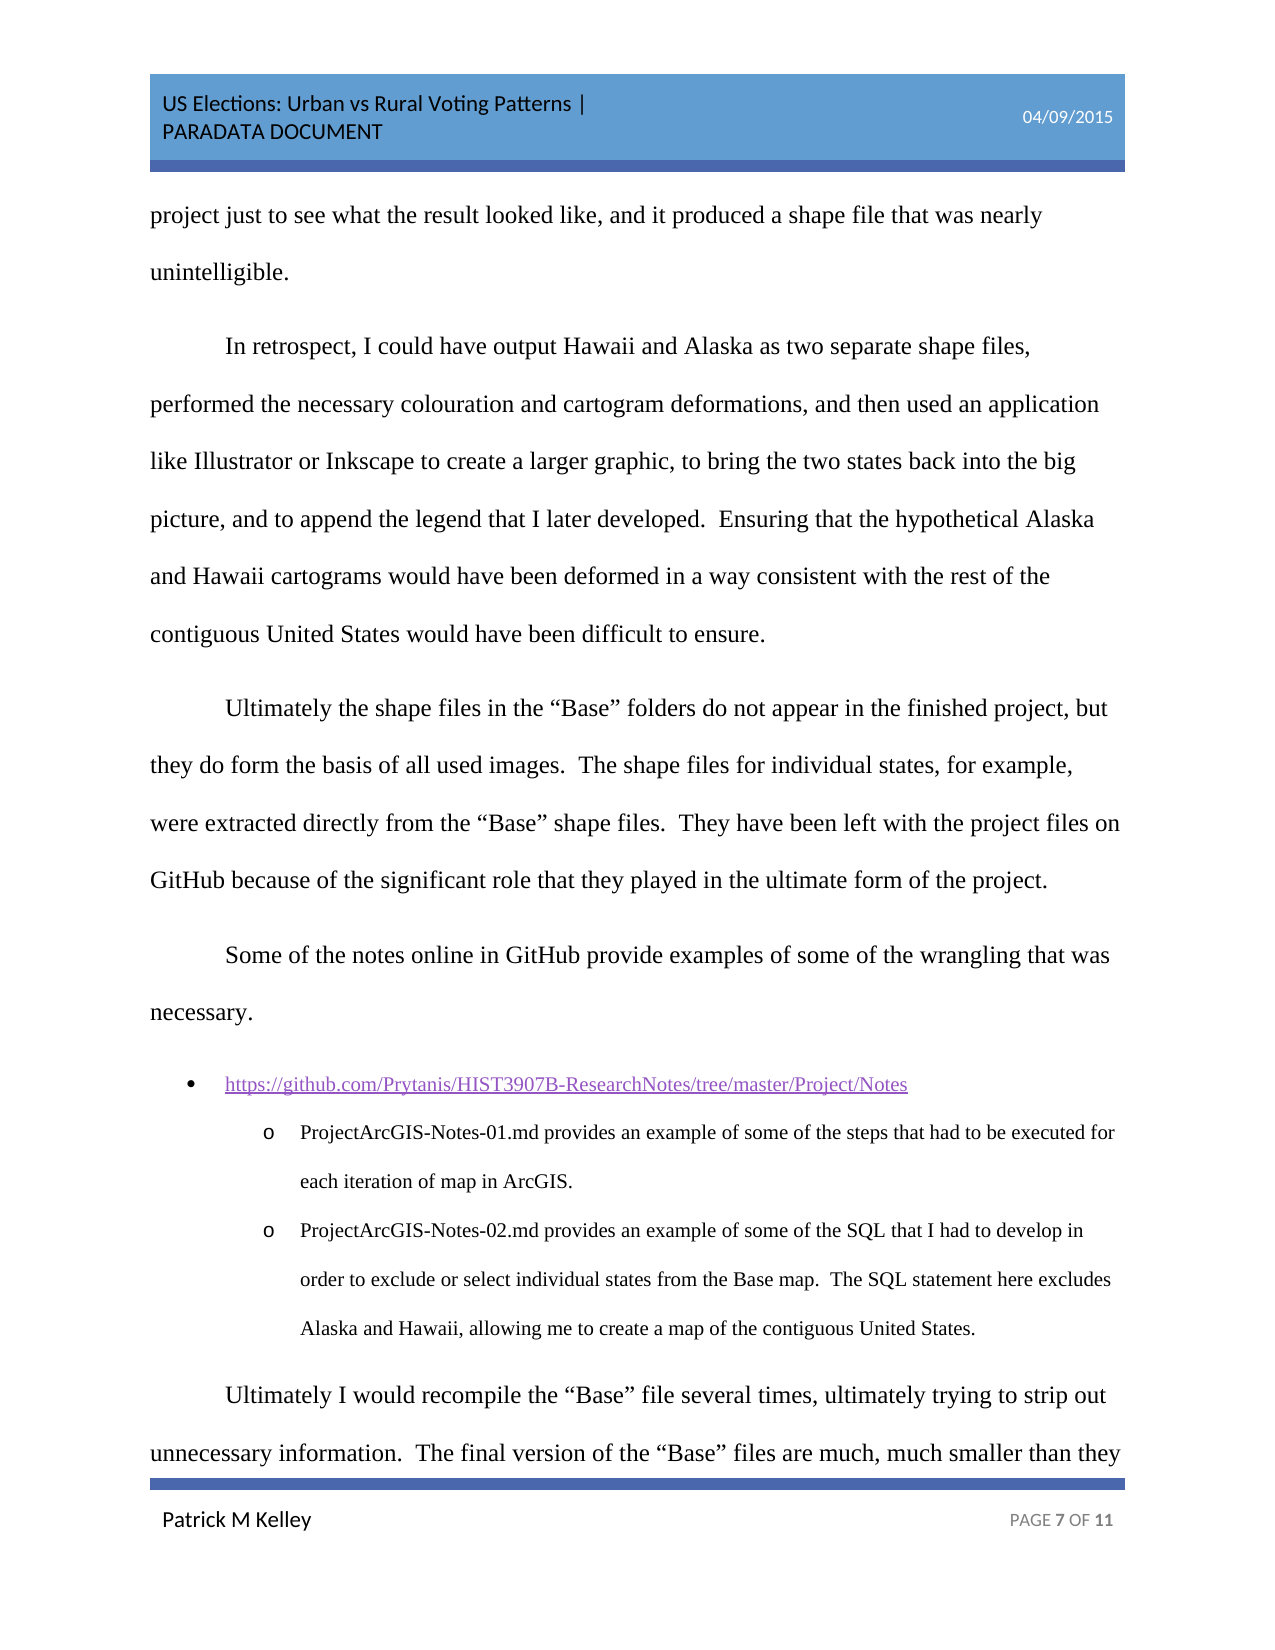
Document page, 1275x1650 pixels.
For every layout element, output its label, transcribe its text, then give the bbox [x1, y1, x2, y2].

text Some of the notes online in GitHub provide examples of some of the wrangling that was necessary. [150, 940, 1125, 1026]
list ProjectArcGIS-Notes-01.md provides an example of some of the steps that had to be executed for each iteration of map in ArcGIS. [262, 1119, 1125, 1193]
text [150, 200, 1125, 286]
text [150, 1380, 1125, 1466]
list https://github.com/Prytanis/HIST3907B-ResearchNotes/tree/master/Project/Notes [187, 1071, 1125, 1096]
text In retrospect, I could have output Hawaii and Alaska as two separate shape files, performed the necessary colouration and cartogram deformations, and then used an application like Illustrator or Inkscape to create a larger graphic, to bring the two states back into the big picture, and to append the legend that I later developed. Ensuring that the hypothetical Alaska and Hawaii cartograms would have been deformed in a way consistent with the rest of the contiguous United States would have been difficult to ensure. [150, 331, 1125, 648]
text Ultimately the shape files in the “Base” folders do not appear in the finished project, but they do form the basis of all used images. The shape files for individual states, for example, were extracted directly from the “Base” shape files. They have been left with the project files on GitHub because of the significant role that they played in the ultimate form of the project. [150, 693, 1125, 894]
list ProjectArcGIS-Notes-02.md provides an example of some of the SQL that I had to develop in order to exclude or select individual states from the Base map. The SQL statement here excludes Alaska and Hawaii, allowing me to create a map of the contiguous United States. [262, 1217, 1125, 1339]
